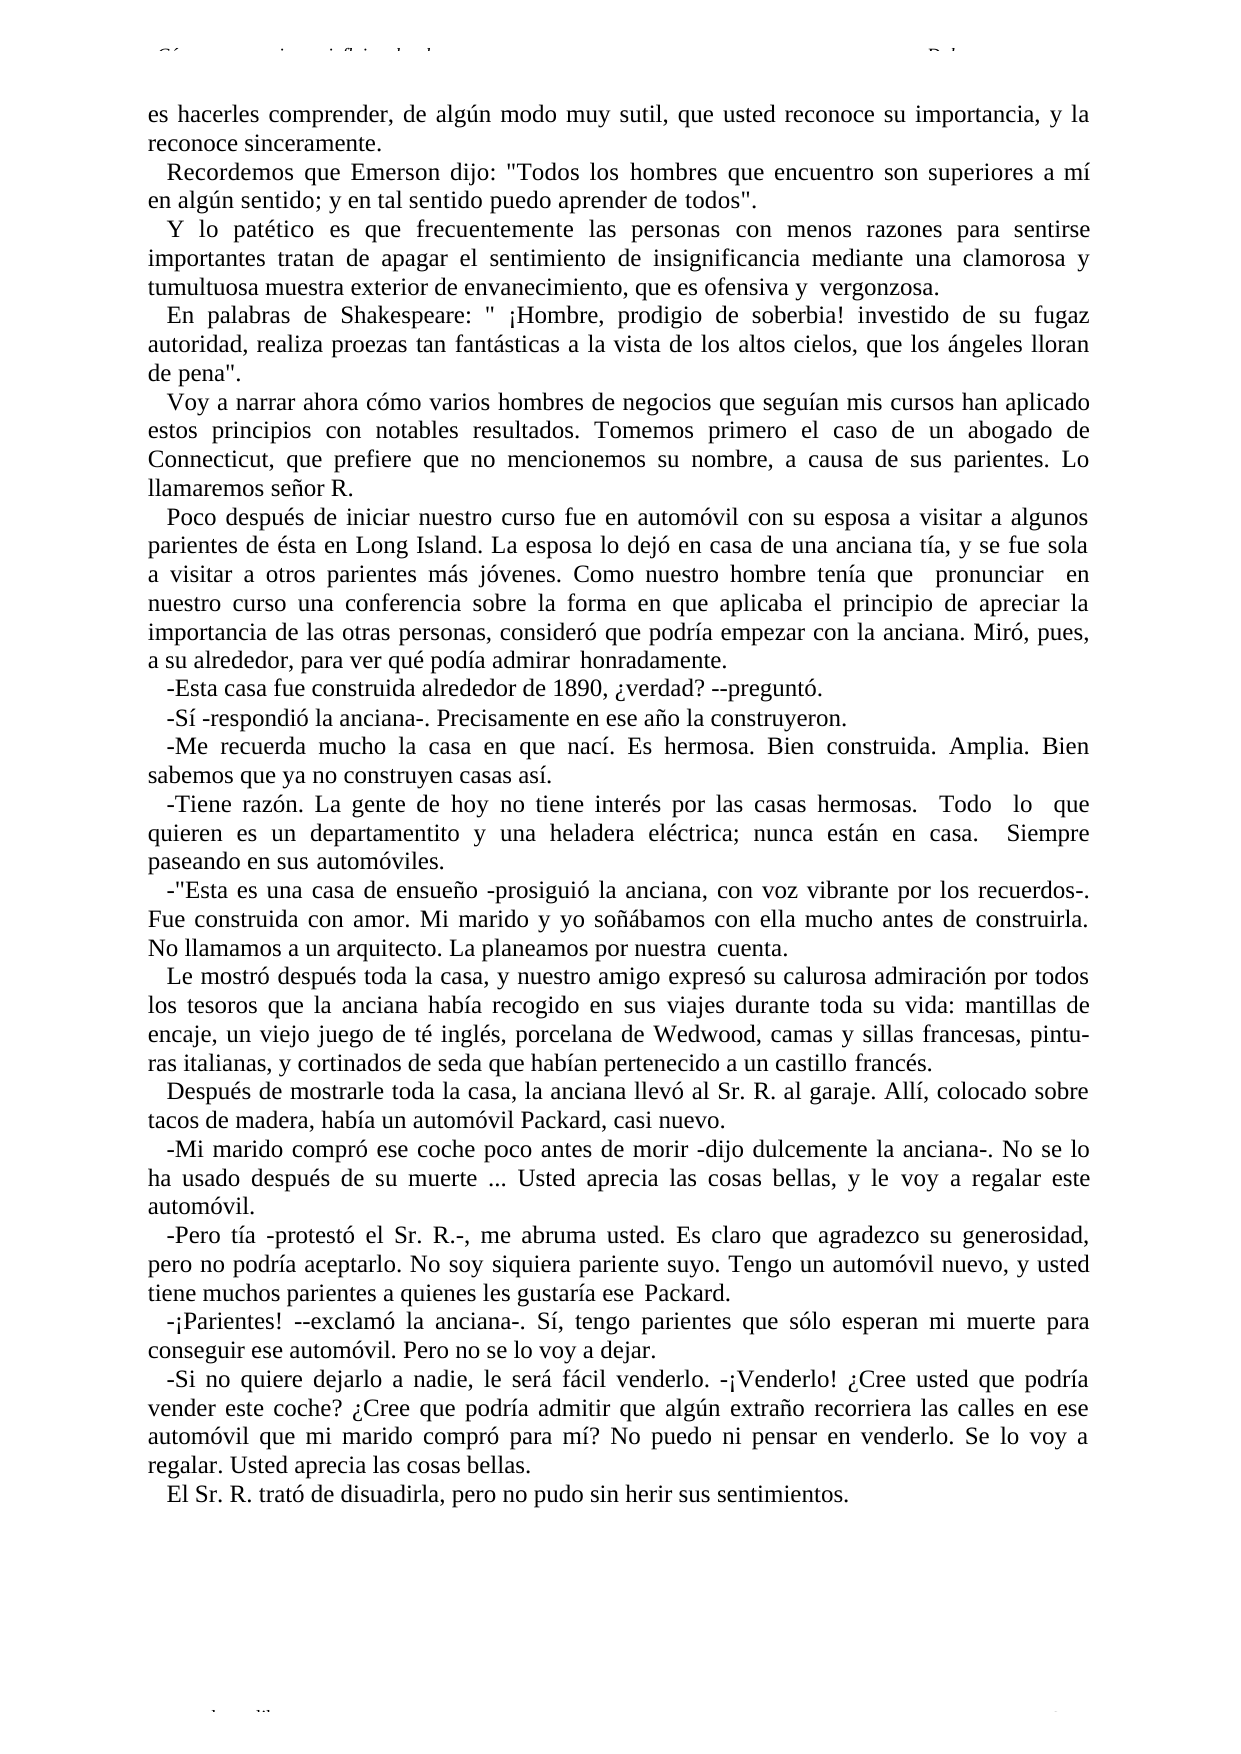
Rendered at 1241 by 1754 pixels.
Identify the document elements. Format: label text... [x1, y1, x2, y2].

text Poco después de iniciar nuestro curso fue en automóvil con su esposa a visitar a algunos parientes de ésta en Long Island. La esposa lo dejó en casa de una anciana tía, y se fue sola a visitar a otros parientes más jóvenes. Como nuestro hombre tenía que pronunciar en nuestro curso una conferencia sobre la forma en que aplicaba el principio de apreciar la importancia de las otras personas, consideró que podría empezar con la anciana. Miró, pues, a su alrededor, para ver qué podía admirar honradamente. [148, 502, 1091, 674]
text -Sí -respondió la anciana-. Precisamente en ese año la construyeron. [166, 703, 1105, 731]
text -Si no quiere dejarlo a nadie, le será fácil venderlo. -¡Venderlo! ¿Cree usted que podría vender este coche? ¿Cree que podría admitir que algún extraño recorriera las calles en ese automóvil que mi marido compró para mí? No puedo ni pensar en venderlo. Se lo voy a regalar. Usted aprecia las cosas bellas. [148, 1364, 1091, 1479]
text En palabras de Shakespeare: " ¡Hombre, prodigio de soberbia! investido de su fugaz autoridad, realiza proezas tan fantásticas a la vista de los altos cielos, que los ángeles lloran de pena". [148, 300, 1091, 387]
text -¡Parientes! --exclamó la anciana-. Sí, tengo parientes que sólo esperan mi muerte para conseguir ese automóvil. Pero no se lo voy a dejar. [148, 1306, 1091, 1364]
text Le mostró después toda la casa, y nuestro amigo expresó su calurosa admiración por todos los tesoros que la anciana había recogido en sus viajes durante toda su vida: mantillas de encaje, un viejo juego de té inglés, porcelana de Wedwood, camas y sillas francesas, pintu- ras italianas, y cortinados de seda que habían pertenecido a un castillo francés. [148, 961, 1091, 1076]
text El Sr. R. trató de disuadirla, pero no pudo sin herir sus sentimientos. [166, 1479, 1105, 1508]
text -Mi marido compró ese coche poco antes de morir -dijo dulcemente la anciana-. No se lo ha usado después de su muerte ... Usted aprecia las cosas bellas, y le voy a regalar este automóvil. [148, 1134, 1091, 1220]
text -Pero tía -protestó el Sr. R.-, me abruma usted. Es claro que agradezco su generosidad, pero no podría aceptarlo. No soy siquiera pariente suyo. Tengo un automóvil nuevo, y usted tiene muchos parientes a quienes les gustaría ese Packard. [148, 1220, 1091, 1306]
text Recordemos que Emerson dijo: "Todos los hombres que encuentro son superiores a mí en algún sentido; y en tal sentido puedo aprender de todos". [148, 157, 1090, 214]
text es hacerles comprender, de algún modo muy sutil, que usted reconoce su importancia, y la reconoce sinceramente. [148, 99, 1090, 157]
text -Esta casa fue construida alrededor de 1890, ¿verdad? --preguntó. [166, 674, 1105, 703]
text Voy a narrar ahora cómo varios hombres de negocios que seguían mis cursos han aplicado estos principios con notables resultados. Tomemos primero el caso de un abogado de Connecticut, que prefiere que no mencionemos su nombre, a causa de sus parientes. Lo llamaremos señor R. [148, 387, 1091, 502]
text Y lo patético es que frecuentemente las personas con menos razones para sentirse importantes tratan de apagar el sentimiento de insignificancia mediante una clamorosa y tumultuosa muestra exterior de envanecimiento, que es ofensiva y vergonzosa. [148, 214, 1091, 300]
text -Me recuerda mucho la casa en que nací. Es hermosa. Bien construida. Amplia. Bien sabemos que ya no construyen casas así. [148, 731, 1091, 789]
text -Tiene razón. La gente de hoy no tiene interés por las casas hermosas. Todo lo que quieren es un departamentito y una heladera eléctrica; nunca están en casa. Siempre paseando en sus automóviles. [148, 789, 1091, 875]
text -"Esta es una casa de ensueño -prosiguió la anciana, con voz vibrante por los recuerdos-. Fue construida con amor. Mi marido y yo soñábamos con ella mucho antes de construirla. No llamamos a un arquitecto. La planeamos por nuestra cuenta. [148, 875, 1091, 961]
text Después de mostrarle toda la casa, la anciana llevó al Sr. R. al garaje. Allí, colocado sobre tacos de madera, había un automóvil Packard, casi nuevo. [148, 1076, 1091, 1134]
